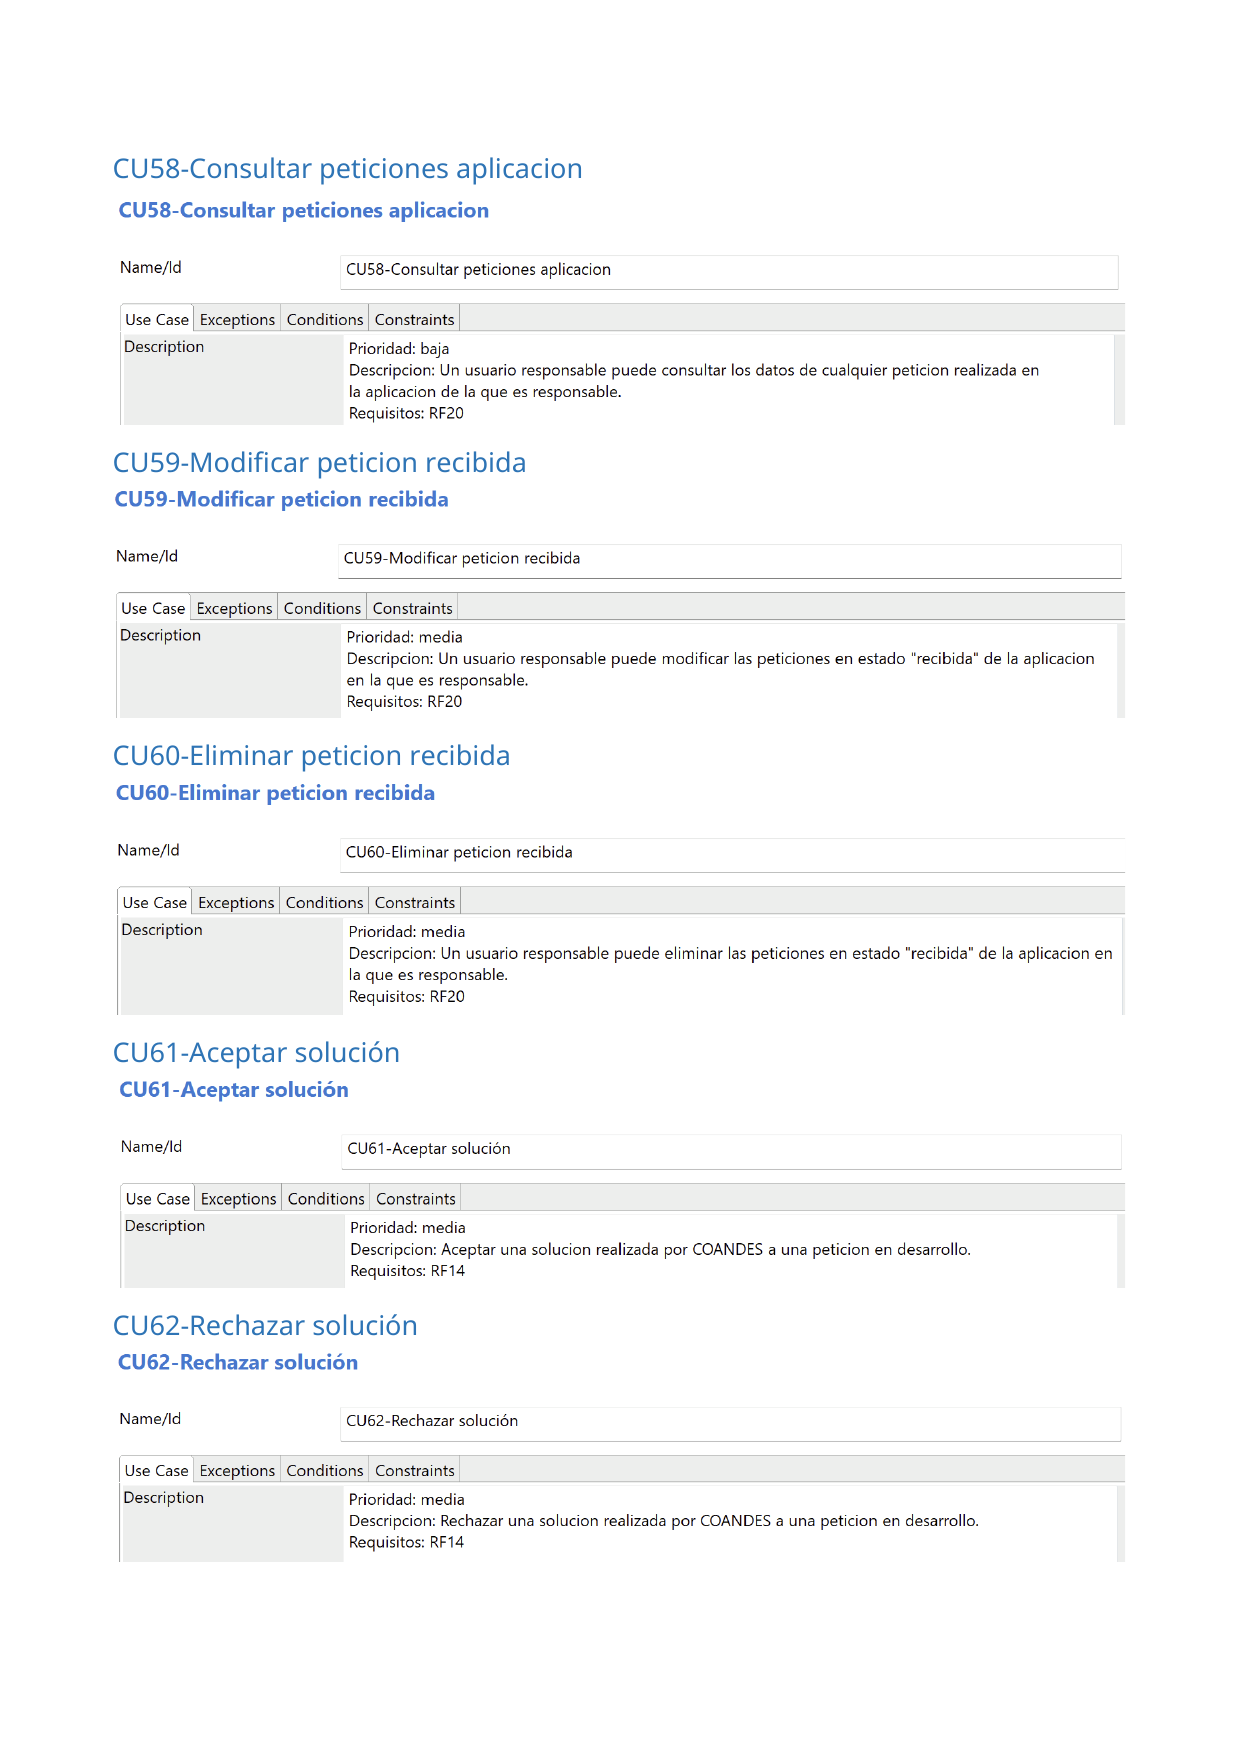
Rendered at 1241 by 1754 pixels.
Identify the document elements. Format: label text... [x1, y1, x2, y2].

subtitle CU60-Eliminar peticion recibida [112, 736, 1128, 773]
picture [112, 1073, 1125, 1288]
picture [112, 775, 1125, 1015]
picture [112, 1346, 1125, 1562]
picture [112, 189, 1125, 425]
subtitle CU59-Modificar peticion recibida [112, 443, 1128, 480]
subtitle CU61-Aceptar solución [112, 1034, 1128, 1071]
subtitle CU62-Rechazar solución [112, 1306, 1128, 1343]
subtitle CU58-Consultar peticiones aplicacion [112, 150, 1128, 187]
picture [112, 482, 1125, 718]
